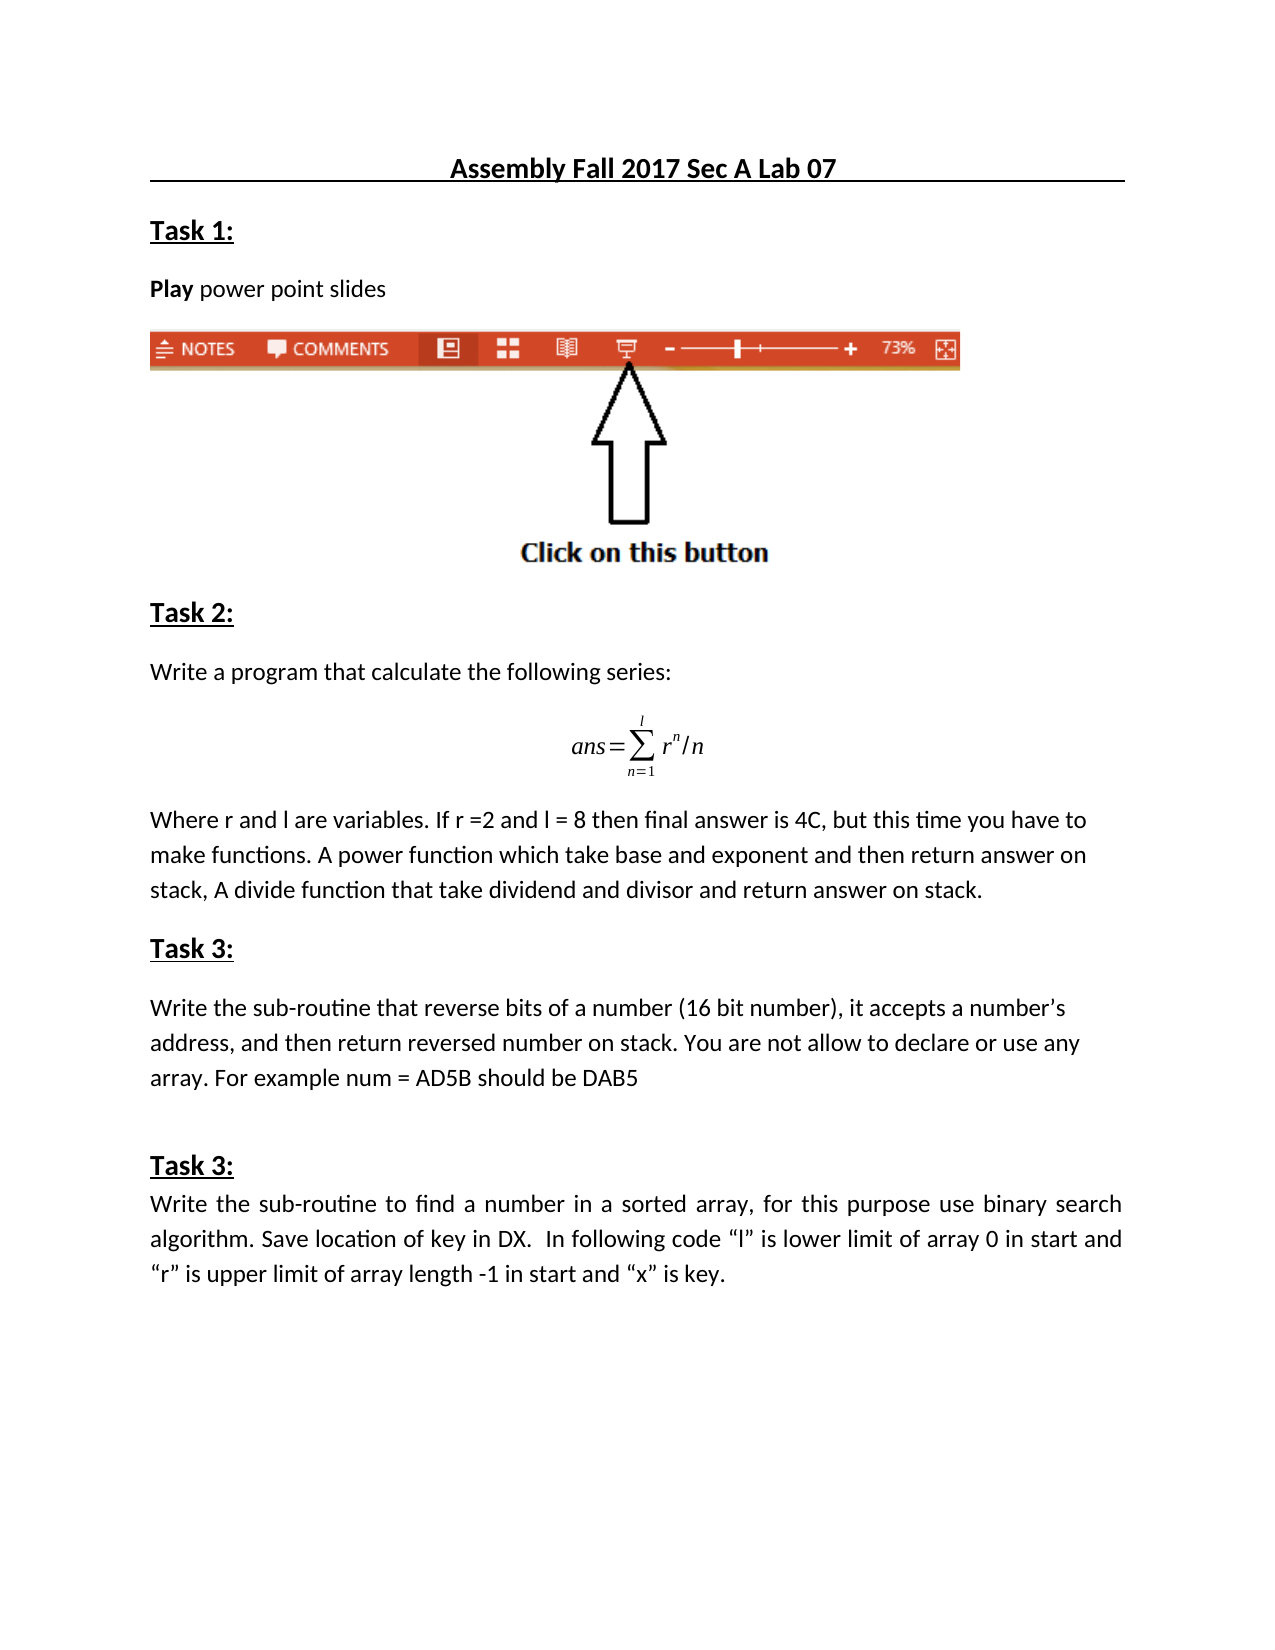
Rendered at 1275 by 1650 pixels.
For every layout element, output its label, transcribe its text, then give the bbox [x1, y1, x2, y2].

text Task 1: [150, 212, 1125, 247]
text Write a program that calculate the following series: [150, 656, 1125, 687]
text Assembly Fall 2017 Sec A Lab 07 [150, 150, 1125, 180]
text Task 2: [150, 594, 1125, 630]
text Write the sub-routine to find a number in a sorted array, for this purpose use binary search algorithm. Save location of key in DX. In following code “l” is lower limit of array 0 in start and “r” is upper limit of array length -1 in start and “x” is key. [150, 1188, 1125, 1288]
text Write the sub-routine that reverse bits of a number (16 bit number), it accepts a number’s address, and then return reversed number on stack. You are not allow to declare or use any array. For example num = AD5B should be DAB5 [150, 992, 1125, 1092]
text Play power point slides [150, 273, 1125, 304]
text Where r and l are variables. If r =2 and l = 8 then final answer is 4C, but this time you have to make functions. A power function which take base and exponent and then return answer on stack, A divide function that take dividend and divisor and return answer on stack. [150, 804, 1125, 905]
picture [150, 329, 961, 570]
subtitle Task 3: [150, 1147, 1125, 1182]
text Task 3: [150, 930, 1125, 966]
